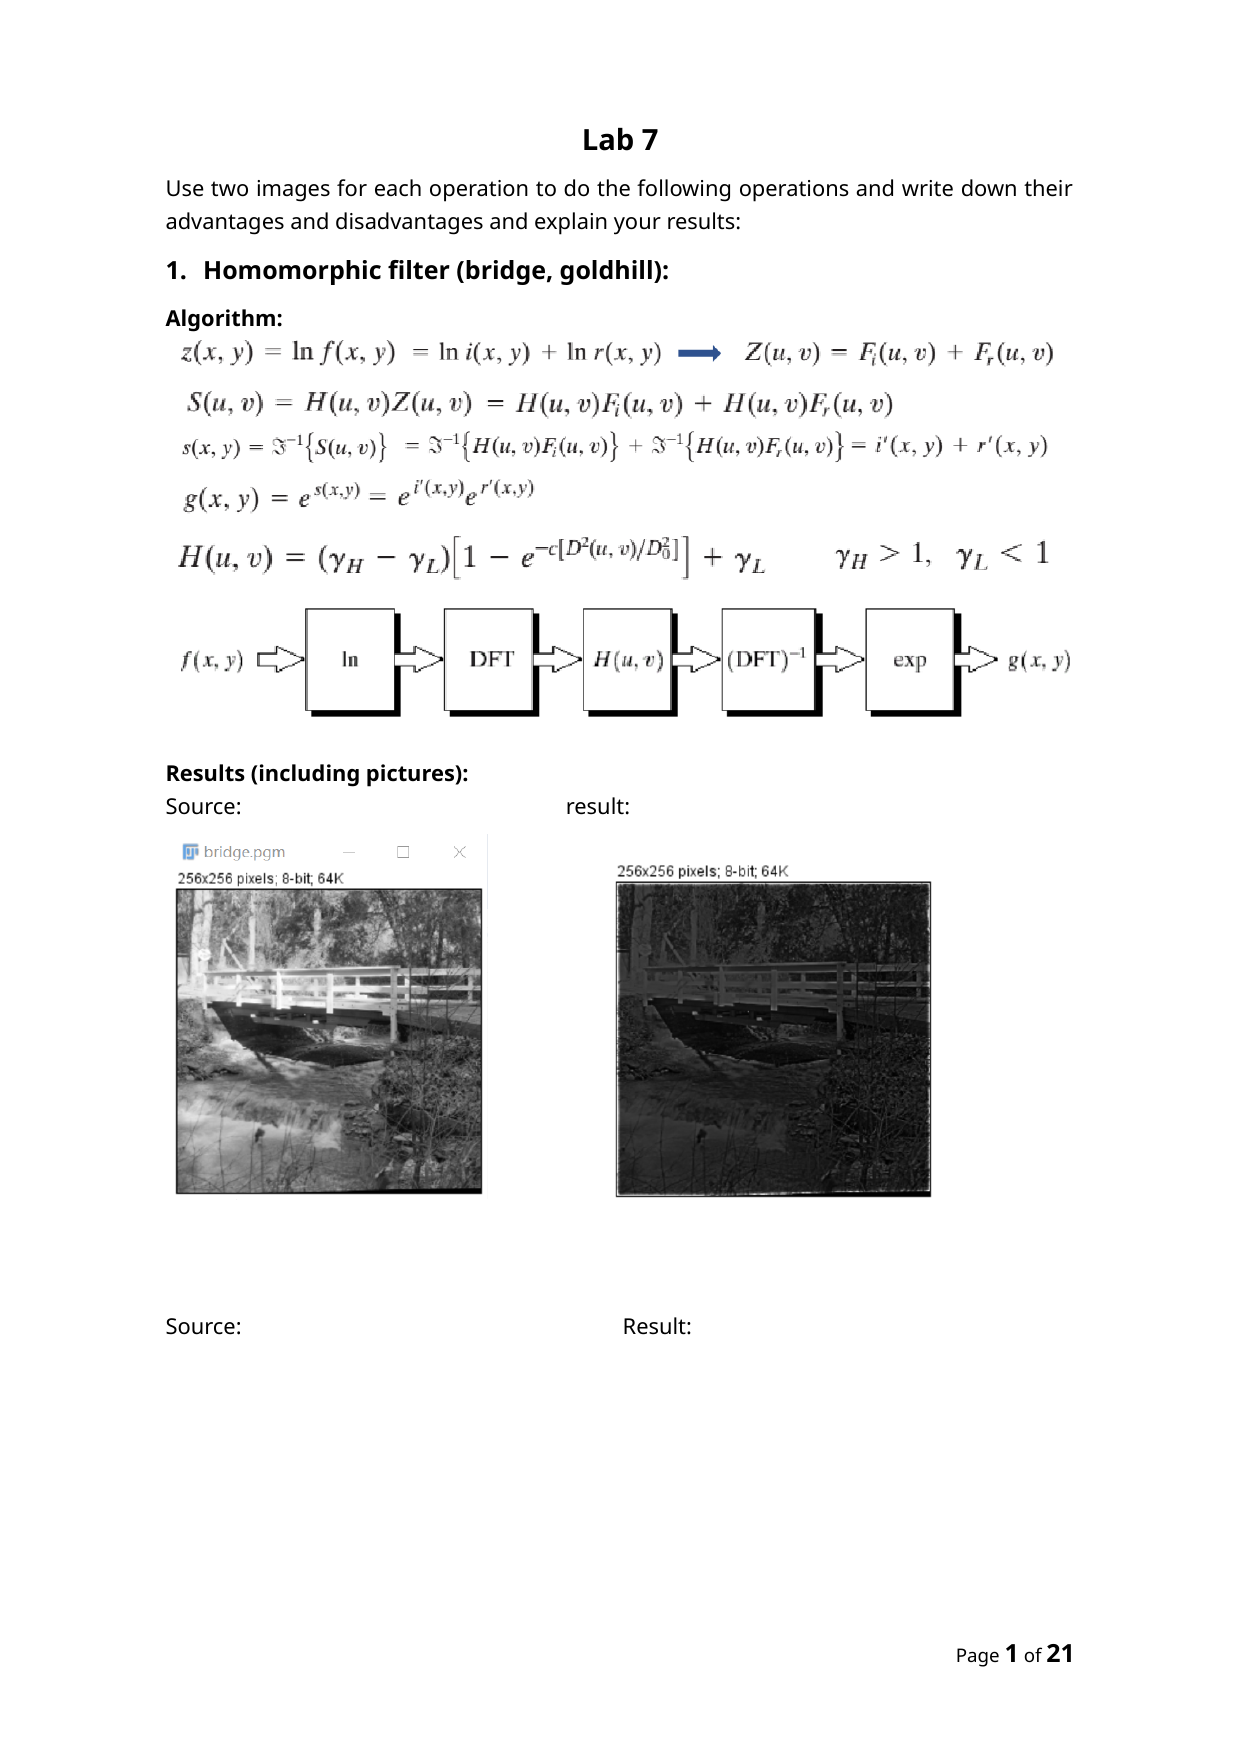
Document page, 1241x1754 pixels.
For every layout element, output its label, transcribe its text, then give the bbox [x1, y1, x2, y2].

text Use two images for each operation to do the following operations and write down their advantages and disadvantages and explain your results: [165, 172, 1075, 237]
picture [165, 334, 1075, 522]
text Source: Result: [165, 1309, 1075, 1342]
text Algorithm: [165, 302, 1075, 334]
picture [165, 529, 1075, 737]
text Source: result: [165, 789, 1075, 822]
text Lab 7 [165, 107, 1075, 172]
picture [171, 834, 488, 1200]
picture [612, 857, 934, 1200]
list Homomorphic filter (bridge, goldhill): [165, 237, 1075, 302]
text Results (including pictures): [165, 757, 1075, 789]
